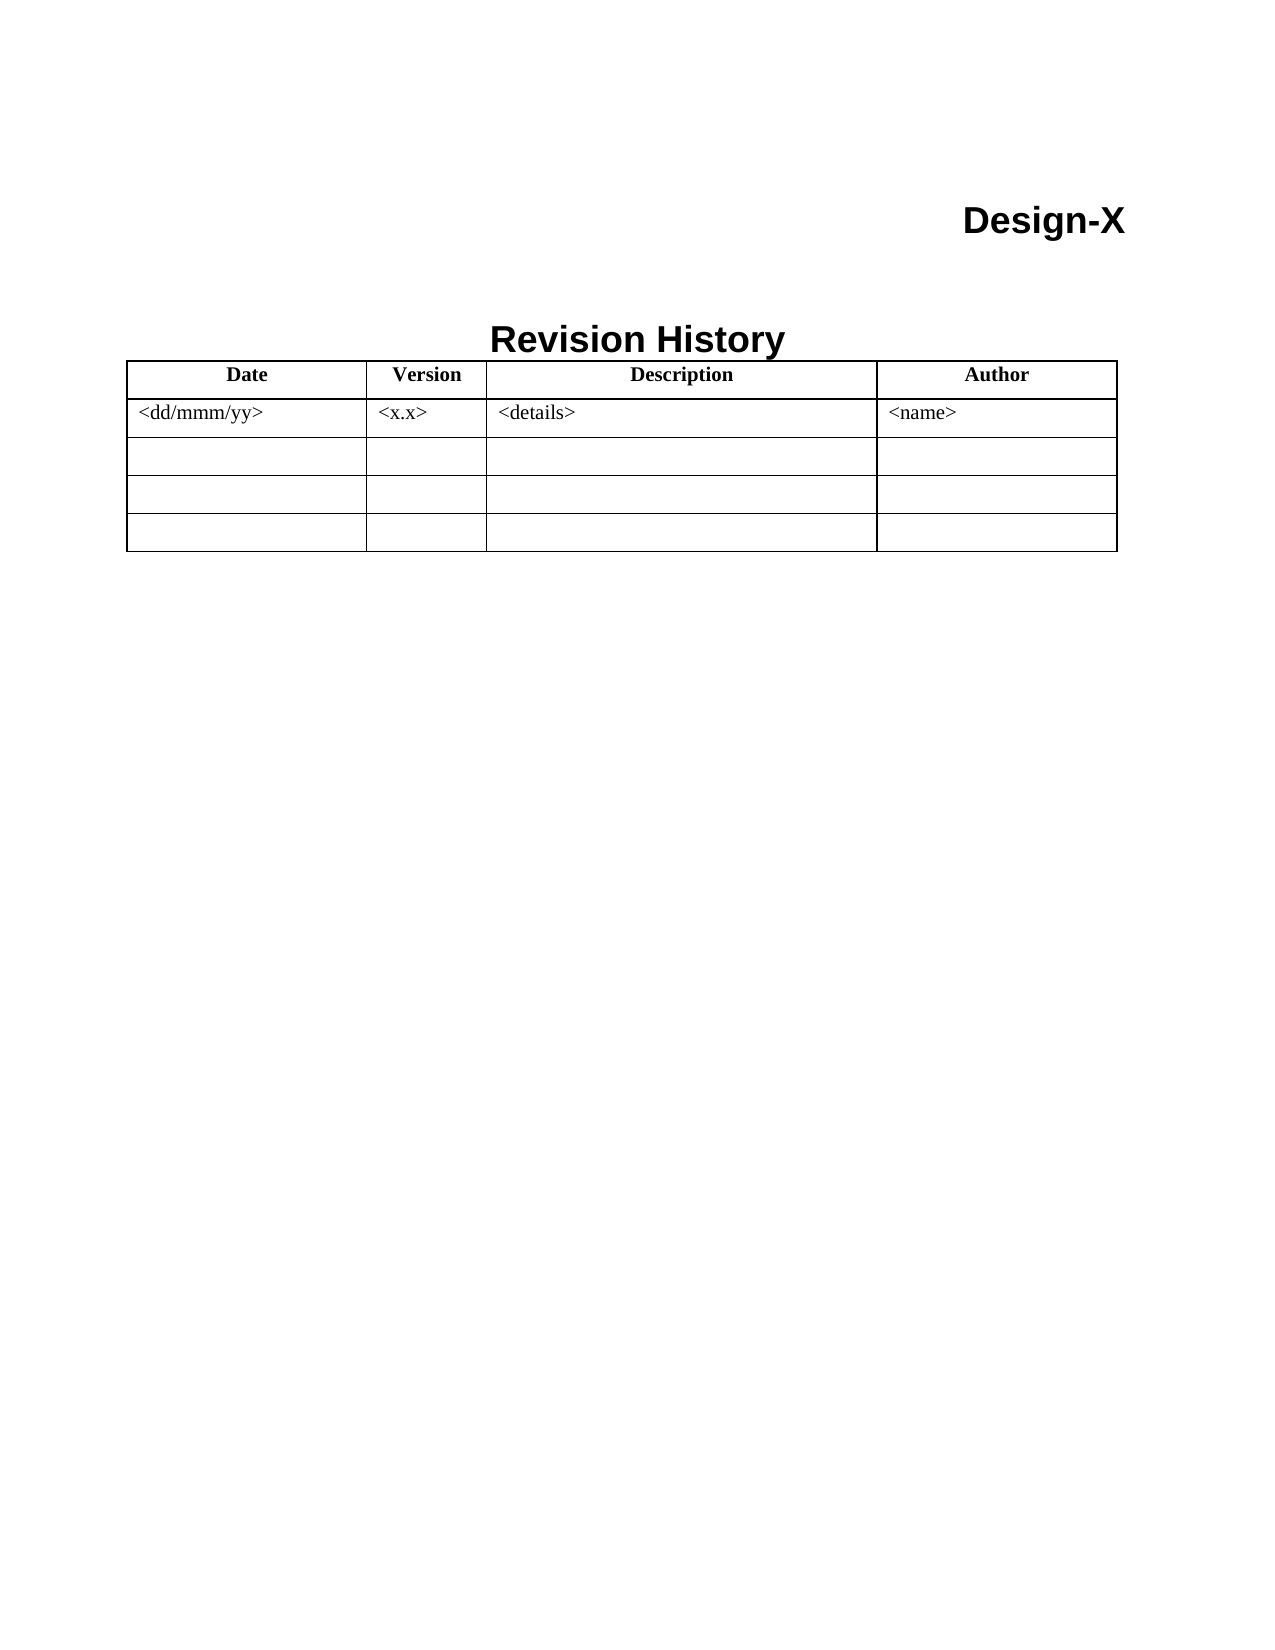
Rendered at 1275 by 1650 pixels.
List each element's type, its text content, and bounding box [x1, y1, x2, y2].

title Revision History [150, 317, 1125, 360]
table_cell [367, 514, 486, 551]
table_cell <details> [487, 400, 876, 436]
table_header Description [487, 362, 876, 398]
table_cell <x.x> [367, 400, 486, 436]
table_cell [367, 438, 486, 474]
table_cell [487, 514, 876, 551]
table_cell [367, 476, 486, 513]
table_cell [878, 514, 1116, 551]
table_cell [487, 438, 876, 474]
table_cell <dd/mmm/yy> [128, 400, 366, 436]
table_header Author [878, 362, 1116, 398]
table_cell [878, 438, 1116, 474]
table_cell [487, 476, 876, 513]
table_header Date [128, 362, 366, 398]
table_cell [128, 476, 366, 513]
table_cell [128, 438, 366, 474]
table_cell [128, 514, 366, 551]
table_cell [878, 476, 1116, 513]
table_header Version [367, 362, 486, 398]
table_cell <name> [878, 400, 1116, 436]
